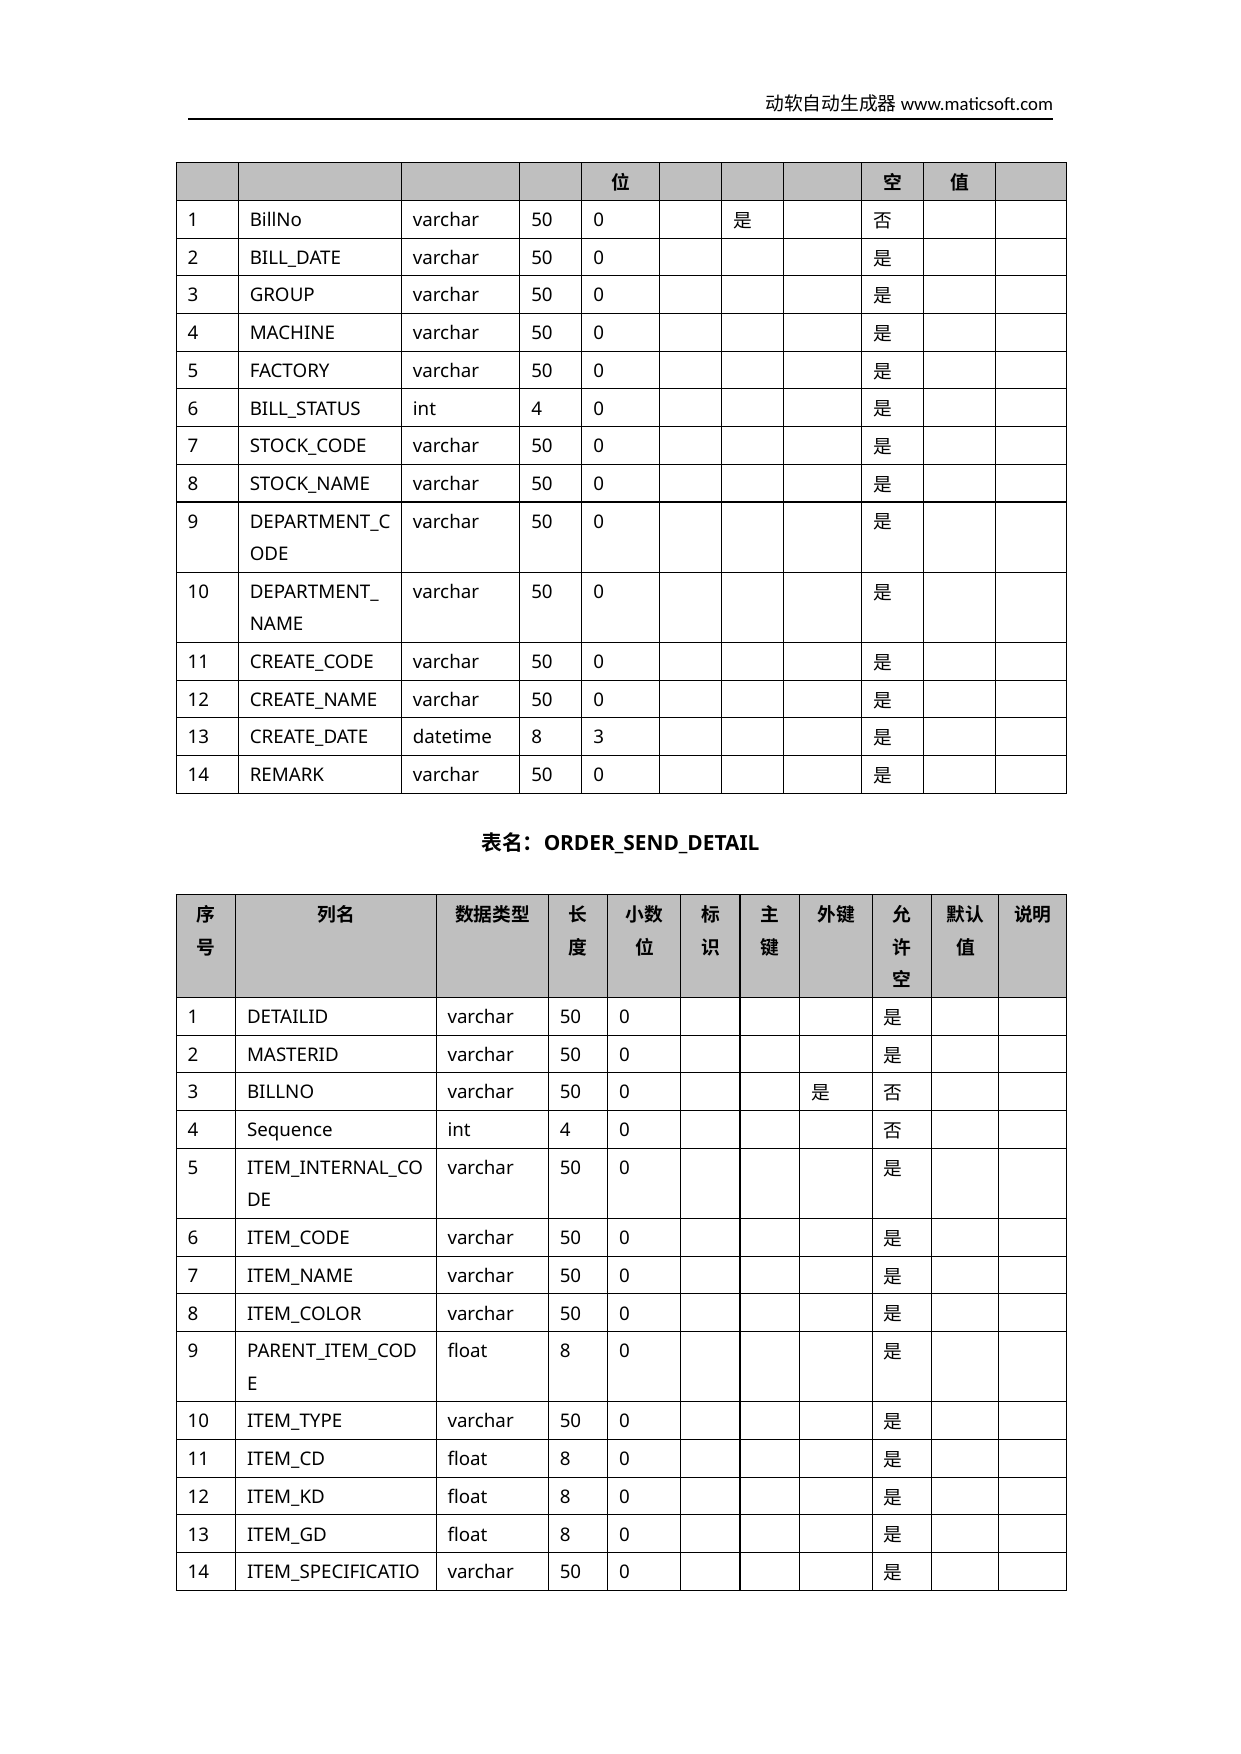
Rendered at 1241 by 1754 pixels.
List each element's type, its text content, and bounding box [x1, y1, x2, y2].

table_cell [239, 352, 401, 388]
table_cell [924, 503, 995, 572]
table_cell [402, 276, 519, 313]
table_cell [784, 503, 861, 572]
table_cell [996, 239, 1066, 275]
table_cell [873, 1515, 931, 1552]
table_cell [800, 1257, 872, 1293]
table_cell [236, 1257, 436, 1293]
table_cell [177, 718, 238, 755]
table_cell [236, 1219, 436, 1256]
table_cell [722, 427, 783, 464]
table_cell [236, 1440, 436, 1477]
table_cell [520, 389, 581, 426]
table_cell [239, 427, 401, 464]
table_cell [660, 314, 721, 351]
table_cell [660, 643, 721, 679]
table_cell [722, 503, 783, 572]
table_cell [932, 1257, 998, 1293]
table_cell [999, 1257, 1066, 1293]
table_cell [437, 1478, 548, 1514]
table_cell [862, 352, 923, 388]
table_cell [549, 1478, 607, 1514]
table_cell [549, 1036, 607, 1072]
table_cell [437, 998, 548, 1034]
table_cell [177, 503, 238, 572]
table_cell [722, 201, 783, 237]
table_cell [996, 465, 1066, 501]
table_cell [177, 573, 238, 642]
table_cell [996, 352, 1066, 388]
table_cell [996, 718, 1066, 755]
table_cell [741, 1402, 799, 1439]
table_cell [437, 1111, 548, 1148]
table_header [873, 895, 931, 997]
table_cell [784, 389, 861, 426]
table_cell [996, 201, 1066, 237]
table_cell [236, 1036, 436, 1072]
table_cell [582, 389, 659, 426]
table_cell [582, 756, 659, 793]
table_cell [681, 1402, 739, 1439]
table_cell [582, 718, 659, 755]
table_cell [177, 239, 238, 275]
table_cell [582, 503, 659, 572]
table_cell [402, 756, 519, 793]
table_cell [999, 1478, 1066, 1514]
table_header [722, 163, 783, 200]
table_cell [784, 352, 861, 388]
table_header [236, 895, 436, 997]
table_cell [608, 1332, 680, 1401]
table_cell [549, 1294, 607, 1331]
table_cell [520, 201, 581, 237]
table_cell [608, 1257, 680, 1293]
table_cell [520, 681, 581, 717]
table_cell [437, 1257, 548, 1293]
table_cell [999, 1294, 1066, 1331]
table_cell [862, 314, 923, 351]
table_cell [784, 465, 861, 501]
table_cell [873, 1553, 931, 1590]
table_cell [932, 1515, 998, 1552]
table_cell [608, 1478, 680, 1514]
text 表名：ORDER_SEND_DETAIL [187, 825, 1053, 857]
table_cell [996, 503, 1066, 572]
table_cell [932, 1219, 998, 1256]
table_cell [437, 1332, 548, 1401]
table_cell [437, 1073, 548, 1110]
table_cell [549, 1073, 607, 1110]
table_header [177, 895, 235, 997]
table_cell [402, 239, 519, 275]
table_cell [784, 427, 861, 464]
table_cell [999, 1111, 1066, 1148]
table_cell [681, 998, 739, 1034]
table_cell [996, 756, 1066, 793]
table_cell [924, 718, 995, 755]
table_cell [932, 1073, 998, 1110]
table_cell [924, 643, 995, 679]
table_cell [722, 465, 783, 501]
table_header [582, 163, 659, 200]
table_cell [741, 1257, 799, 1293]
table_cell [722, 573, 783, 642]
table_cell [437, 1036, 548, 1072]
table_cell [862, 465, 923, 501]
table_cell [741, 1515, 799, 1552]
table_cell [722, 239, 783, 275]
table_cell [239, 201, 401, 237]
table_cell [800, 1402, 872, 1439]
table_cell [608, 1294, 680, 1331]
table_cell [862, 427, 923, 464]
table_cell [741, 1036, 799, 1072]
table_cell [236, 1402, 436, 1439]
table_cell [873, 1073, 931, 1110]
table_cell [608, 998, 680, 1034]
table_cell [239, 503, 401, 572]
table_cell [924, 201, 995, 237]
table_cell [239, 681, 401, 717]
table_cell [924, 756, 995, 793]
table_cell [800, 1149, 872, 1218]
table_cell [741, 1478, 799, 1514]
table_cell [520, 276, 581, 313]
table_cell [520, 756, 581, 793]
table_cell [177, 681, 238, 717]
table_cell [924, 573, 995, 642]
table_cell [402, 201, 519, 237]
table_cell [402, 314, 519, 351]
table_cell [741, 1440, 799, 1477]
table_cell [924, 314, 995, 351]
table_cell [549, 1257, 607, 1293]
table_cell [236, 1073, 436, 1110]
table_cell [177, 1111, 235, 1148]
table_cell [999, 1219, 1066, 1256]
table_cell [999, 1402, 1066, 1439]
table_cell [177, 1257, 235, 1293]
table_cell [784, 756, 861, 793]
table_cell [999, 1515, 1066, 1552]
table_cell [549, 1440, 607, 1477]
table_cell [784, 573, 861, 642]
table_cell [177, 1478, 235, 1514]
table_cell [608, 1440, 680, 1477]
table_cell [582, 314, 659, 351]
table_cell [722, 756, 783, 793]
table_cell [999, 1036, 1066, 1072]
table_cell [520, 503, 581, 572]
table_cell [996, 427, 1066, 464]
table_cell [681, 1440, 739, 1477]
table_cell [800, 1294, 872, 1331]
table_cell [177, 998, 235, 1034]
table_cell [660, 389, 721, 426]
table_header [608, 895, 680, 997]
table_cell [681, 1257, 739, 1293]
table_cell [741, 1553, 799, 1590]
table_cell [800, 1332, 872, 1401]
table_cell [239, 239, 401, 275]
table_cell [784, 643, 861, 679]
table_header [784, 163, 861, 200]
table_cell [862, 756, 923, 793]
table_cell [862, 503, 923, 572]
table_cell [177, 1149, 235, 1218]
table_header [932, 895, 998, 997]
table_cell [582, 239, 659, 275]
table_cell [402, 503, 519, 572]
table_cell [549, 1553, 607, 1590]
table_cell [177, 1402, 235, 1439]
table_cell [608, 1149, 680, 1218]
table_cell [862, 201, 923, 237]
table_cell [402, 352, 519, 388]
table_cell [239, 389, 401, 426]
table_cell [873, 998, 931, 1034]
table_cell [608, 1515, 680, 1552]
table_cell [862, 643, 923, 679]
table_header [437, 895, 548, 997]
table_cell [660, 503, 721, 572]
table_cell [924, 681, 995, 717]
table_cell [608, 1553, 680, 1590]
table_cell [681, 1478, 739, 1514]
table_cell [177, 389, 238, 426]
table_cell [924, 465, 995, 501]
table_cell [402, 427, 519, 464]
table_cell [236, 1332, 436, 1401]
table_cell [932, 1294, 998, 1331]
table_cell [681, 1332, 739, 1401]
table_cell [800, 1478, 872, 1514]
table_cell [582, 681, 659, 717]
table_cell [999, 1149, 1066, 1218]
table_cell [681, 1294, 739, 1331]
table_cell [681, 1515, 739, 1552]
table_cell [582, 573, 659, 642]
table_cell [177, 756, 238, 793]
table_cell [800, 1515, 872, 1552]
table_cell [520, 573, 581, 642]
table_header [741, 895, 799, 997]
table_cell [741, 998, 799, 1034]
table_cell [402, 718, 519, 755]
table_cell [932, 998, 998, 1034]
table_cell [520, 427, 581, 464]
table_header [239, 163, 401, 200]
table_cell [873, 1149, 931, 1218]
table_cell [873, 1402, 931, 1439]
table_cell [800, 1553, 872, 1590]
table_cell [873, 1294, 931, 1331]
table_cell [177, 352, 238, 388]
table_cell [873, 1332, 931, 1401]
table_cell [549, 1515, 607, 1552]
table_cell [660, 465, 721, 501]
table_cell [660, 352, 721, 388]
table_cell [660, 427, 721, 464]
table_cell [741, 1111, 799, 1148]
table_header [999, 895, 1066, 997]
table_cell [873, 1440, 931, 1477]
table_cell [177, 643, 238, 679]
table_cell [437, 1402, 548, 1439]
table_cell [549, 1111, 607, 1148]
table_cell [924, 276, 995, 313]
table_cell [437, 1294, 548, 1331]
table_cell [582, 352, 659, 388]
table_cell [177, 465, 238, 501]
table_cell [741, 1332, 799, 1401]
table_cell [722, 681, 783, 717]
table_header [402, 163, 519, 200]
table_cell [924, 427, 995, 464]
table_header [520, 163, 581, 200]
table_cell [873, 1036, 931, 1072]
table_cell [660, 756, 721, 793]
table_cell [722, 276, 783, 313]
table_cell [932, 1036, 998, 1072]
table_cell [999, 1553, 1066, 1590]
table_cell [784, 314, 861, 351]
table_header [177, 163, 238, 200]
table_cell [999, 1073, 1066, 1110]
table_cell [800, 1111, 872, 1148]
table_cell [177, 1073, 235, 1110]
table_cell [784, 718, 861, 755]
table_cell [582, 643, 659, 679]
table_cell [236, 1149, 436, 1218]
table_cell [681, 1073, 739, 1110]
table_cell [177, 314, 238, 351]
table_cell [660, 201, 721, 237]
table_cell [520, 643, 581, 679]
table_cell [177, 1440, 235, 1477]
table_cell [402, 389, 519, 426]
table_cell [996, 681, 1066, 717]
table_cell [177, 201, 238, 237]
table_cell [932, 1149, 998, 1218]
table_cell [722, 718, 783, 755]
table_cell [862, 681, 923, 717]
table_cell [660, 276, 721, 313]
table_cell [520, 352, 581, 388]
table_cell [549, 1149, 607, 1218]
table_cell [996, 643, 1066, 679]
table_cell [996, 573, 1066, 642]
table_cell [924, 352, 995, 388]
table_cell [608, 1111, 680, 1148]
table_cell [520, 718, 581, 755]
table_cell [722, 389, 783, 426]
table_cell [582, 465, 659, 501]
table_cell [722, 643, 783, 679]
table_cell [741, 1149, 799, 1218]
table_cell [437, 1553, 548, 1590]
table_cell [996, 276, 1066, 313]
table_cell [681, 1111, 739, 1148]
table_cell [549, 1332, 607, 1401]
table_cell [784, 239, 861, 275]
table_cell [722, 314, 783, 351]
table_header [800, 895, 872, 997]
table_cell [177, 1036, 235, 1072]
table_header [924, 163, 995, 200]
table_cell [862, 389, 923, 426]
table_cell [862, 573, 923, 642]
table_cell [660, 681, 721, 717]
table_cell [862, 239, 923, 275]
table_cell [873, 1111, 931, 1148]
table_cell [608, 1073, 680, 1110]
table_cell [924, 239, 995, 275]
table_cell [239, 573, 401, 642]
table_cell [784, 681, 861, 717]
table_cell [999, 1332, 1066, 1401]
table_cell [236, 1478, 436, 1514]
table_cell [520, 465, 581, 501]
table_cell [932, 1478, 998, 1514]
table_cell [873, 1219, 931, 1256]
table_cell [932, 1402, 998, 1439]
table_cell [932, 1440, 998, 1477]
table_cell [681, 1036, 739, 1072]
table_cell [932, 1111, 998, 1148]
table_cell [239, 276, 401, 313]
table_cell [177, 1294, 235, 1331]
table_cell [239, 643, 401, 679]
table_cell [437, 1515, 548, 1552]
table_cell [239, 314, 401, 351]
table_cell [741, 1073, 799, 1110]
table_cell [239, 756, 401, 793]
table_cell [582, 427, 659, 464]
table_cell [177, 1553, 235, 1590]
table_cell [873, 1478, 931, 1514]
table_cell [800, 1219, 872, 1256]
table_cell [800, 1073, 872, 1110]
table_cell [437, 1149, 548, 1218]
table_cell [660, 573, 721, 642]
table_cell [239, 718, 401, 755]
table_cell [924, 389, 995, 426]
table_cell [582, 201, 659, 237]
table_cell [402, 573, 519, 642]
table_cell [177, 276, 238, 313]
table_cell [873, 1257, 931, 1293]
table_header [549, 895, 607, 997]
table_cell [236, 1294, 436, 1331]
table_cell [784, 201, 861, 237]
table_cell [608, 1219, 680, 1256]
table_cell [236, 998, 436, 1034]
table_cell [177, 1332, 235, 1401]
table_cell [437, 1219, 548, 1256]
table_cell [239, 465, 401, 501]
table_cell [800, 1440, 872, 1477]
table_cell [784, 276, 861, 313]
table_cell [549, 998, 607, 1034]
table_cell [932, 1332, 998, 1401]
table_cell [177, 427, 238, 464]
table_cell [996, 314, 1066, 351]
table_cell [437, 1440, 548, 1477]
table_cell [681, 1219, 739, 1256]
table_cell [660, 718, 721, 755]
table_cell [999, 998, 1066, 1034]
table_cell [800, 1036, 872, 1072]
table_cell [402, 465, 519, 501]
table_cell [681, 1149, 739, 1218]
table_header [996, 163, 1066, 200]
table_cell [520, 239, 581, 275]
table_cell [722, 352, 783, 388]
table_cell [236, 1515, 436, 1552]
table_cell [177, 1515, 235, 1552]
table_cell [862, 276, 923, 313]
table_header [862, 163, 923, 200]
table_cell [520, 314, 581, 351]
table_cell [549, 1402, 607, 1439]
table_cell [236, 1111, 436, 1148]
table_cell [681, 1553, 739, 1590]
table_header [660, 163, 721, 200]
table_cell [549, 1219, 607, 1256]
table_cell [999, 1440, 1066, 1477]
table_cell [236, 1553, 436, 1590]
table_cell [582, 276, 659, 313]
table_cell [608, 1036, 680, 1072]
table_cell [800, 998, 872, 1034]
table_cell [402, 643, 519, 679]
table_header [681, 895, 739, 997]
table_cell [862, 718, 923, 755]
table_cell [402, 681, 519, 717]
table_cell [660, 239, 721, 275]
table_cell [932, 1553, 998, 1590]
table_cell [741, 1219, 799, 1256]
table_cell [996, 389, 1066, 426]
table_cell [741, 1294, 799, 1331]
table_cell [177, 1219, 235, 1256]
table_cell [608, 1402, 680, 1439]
